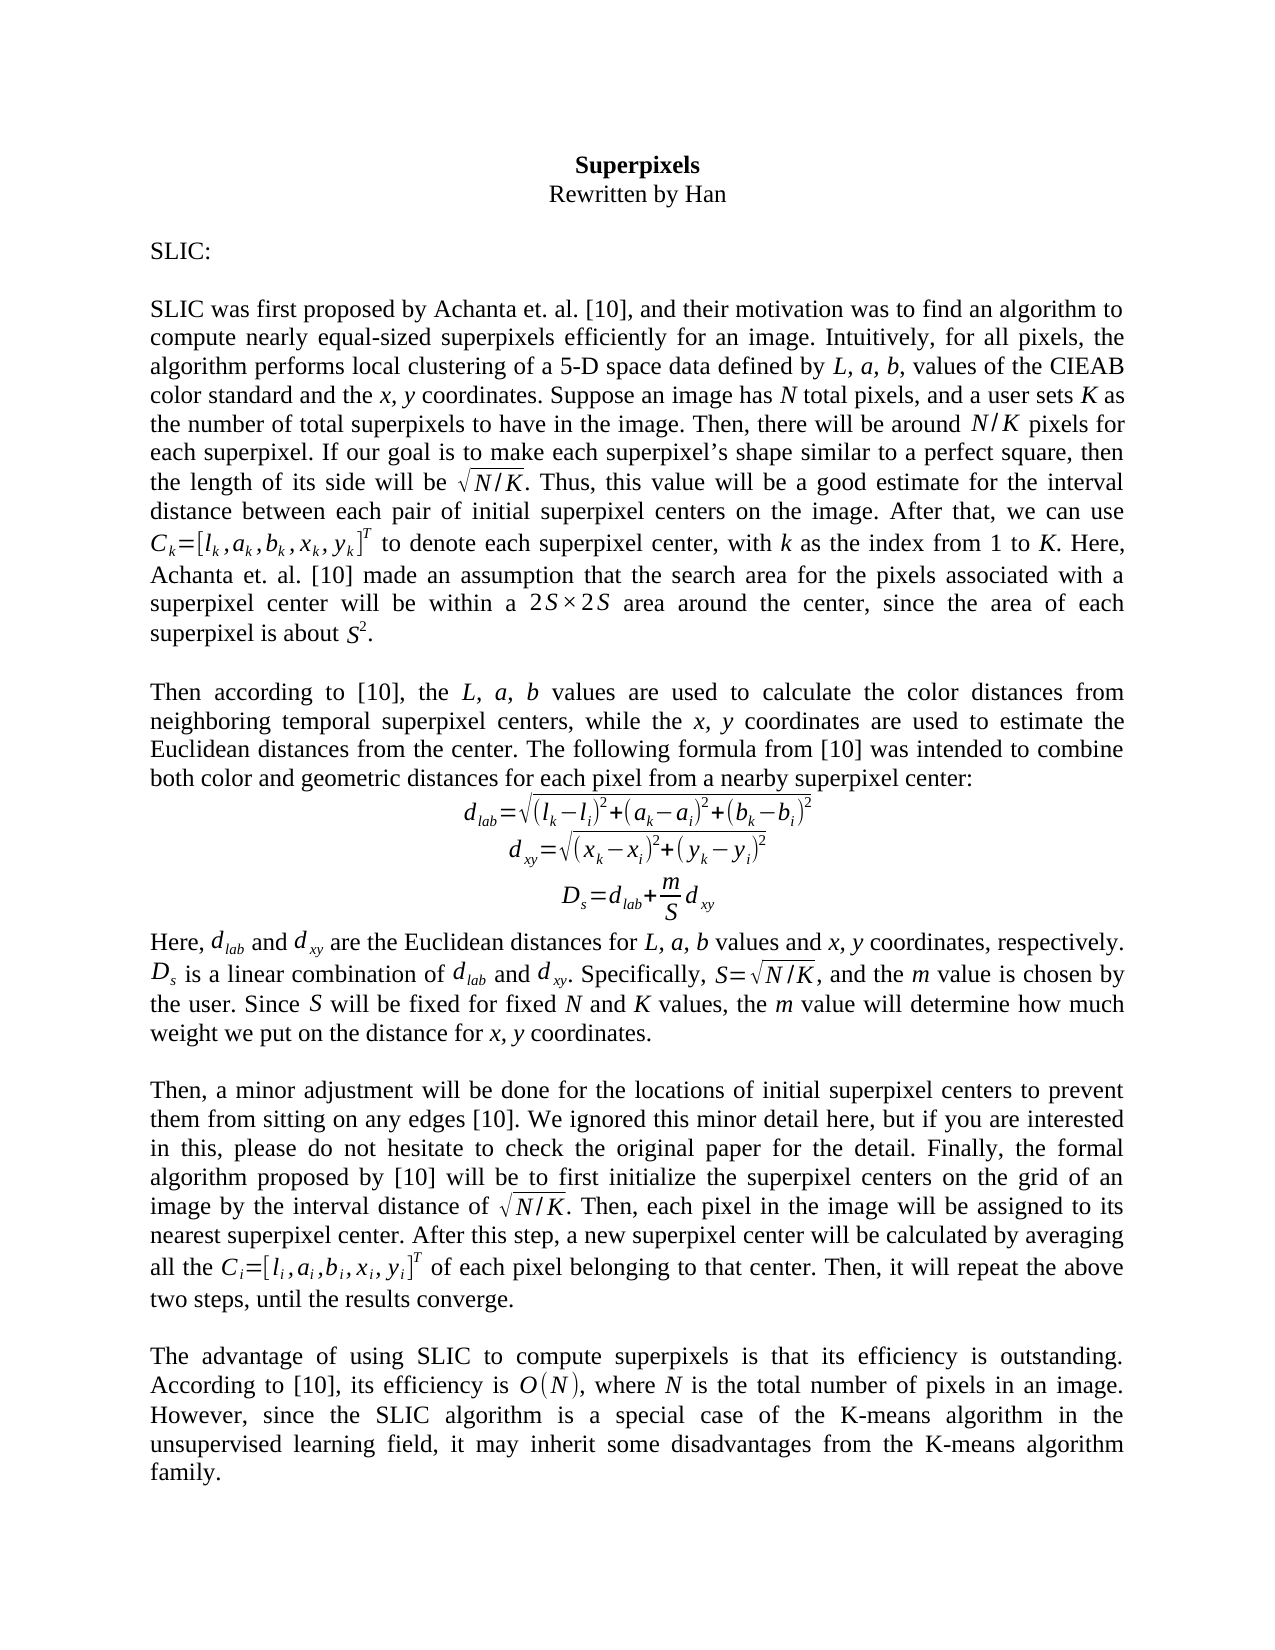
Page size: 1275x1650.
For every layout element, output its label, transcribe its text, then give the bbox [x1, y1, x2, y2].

text Then according to [10], the L, a, b values are used to calculate the color distances from neighboring temporal superpixel centers, while the x, y coordinates are used to estimate the Euclidean distances from the center. The following formula from [10] was intended to combine both color and geometric distances for each pixel from a nearby superpixel center: [150, 677, 1125, 792]
text The advantage of using SLIC to compute superpixels is that its efficiency is outstanding. According to [10], its efficiency is , where N is the total number of pixels in an image. However, since the SLIC algorithm is a special case of the K-means algorithm in the unsupervised learning field, it may inherit some disadvantages from the K-means algorithm family. [150, 1341, 1125, 1486]
text SLIC: [150, 236, 1125, 265]
text Then, a minor adjustment will be done for the locations of initial superpixel centers to prevent them from sitting on any edges [10]. We ignored this minor detail here, but if you are interested in this, please do not hesitate to check the original paper for the detail. Finally, the formal algorithm proposed by [10] will be to first initialize the superpixel centers on the grid of an image by the interval distance of . Then, each pixel in the image will be assigned to its nearest superpixel center. After this step, a new superpixel center will be calculated by averaging all the of each pixel belonging to that center. Then, it will repeat the above two steps, until the results converge. [150, 1075, 1125, 1312]
text SLIC was first proposed by Achanta et. al. [10], and their motivation was to find an algorithm to compute nearly equal-sized superpixels efficiently for an image. Intuitively, for all pixels, the algorithm performs local clustering of a 5-D space data defined by L, a, b, values of the CIEAB color standard and the x, y coordinates. Suppose an image has N total pixels, and a user sets K as the number of total superpixels to have in the image. Then, there will be around pixels for each superpixel. If our goal is to make each superpixel’s shape similar to a perfect square, then the length of its side will be . Thus, this value will be a good estimate for the interval distance between each pair of initial superpixel centers on the image. After that, we can use to denote each superpixel center, with k as the index from 1 to K. Here, Achanta et. al. [10] made an assumption that the search area for the pixels associated with a superpixel center will be within a area around the center, since the area of each superpixel is about . [150, 294, 1125, 648]
text Superpixels [150, 150, 1125, 179]
text Rewritten by Han [150, 179, 1125, 207]
text Here, and are the Euclidean distances for L, a, b values and x, y coordinates, respectively. is a linear combination of and . Specifically, , and the m value is chosen by the user. Since will be fixed for fixed N and K values, the m value will determine how much weight we put on the distance for x, y coordinates. [150, 926, 1125, 1047]
